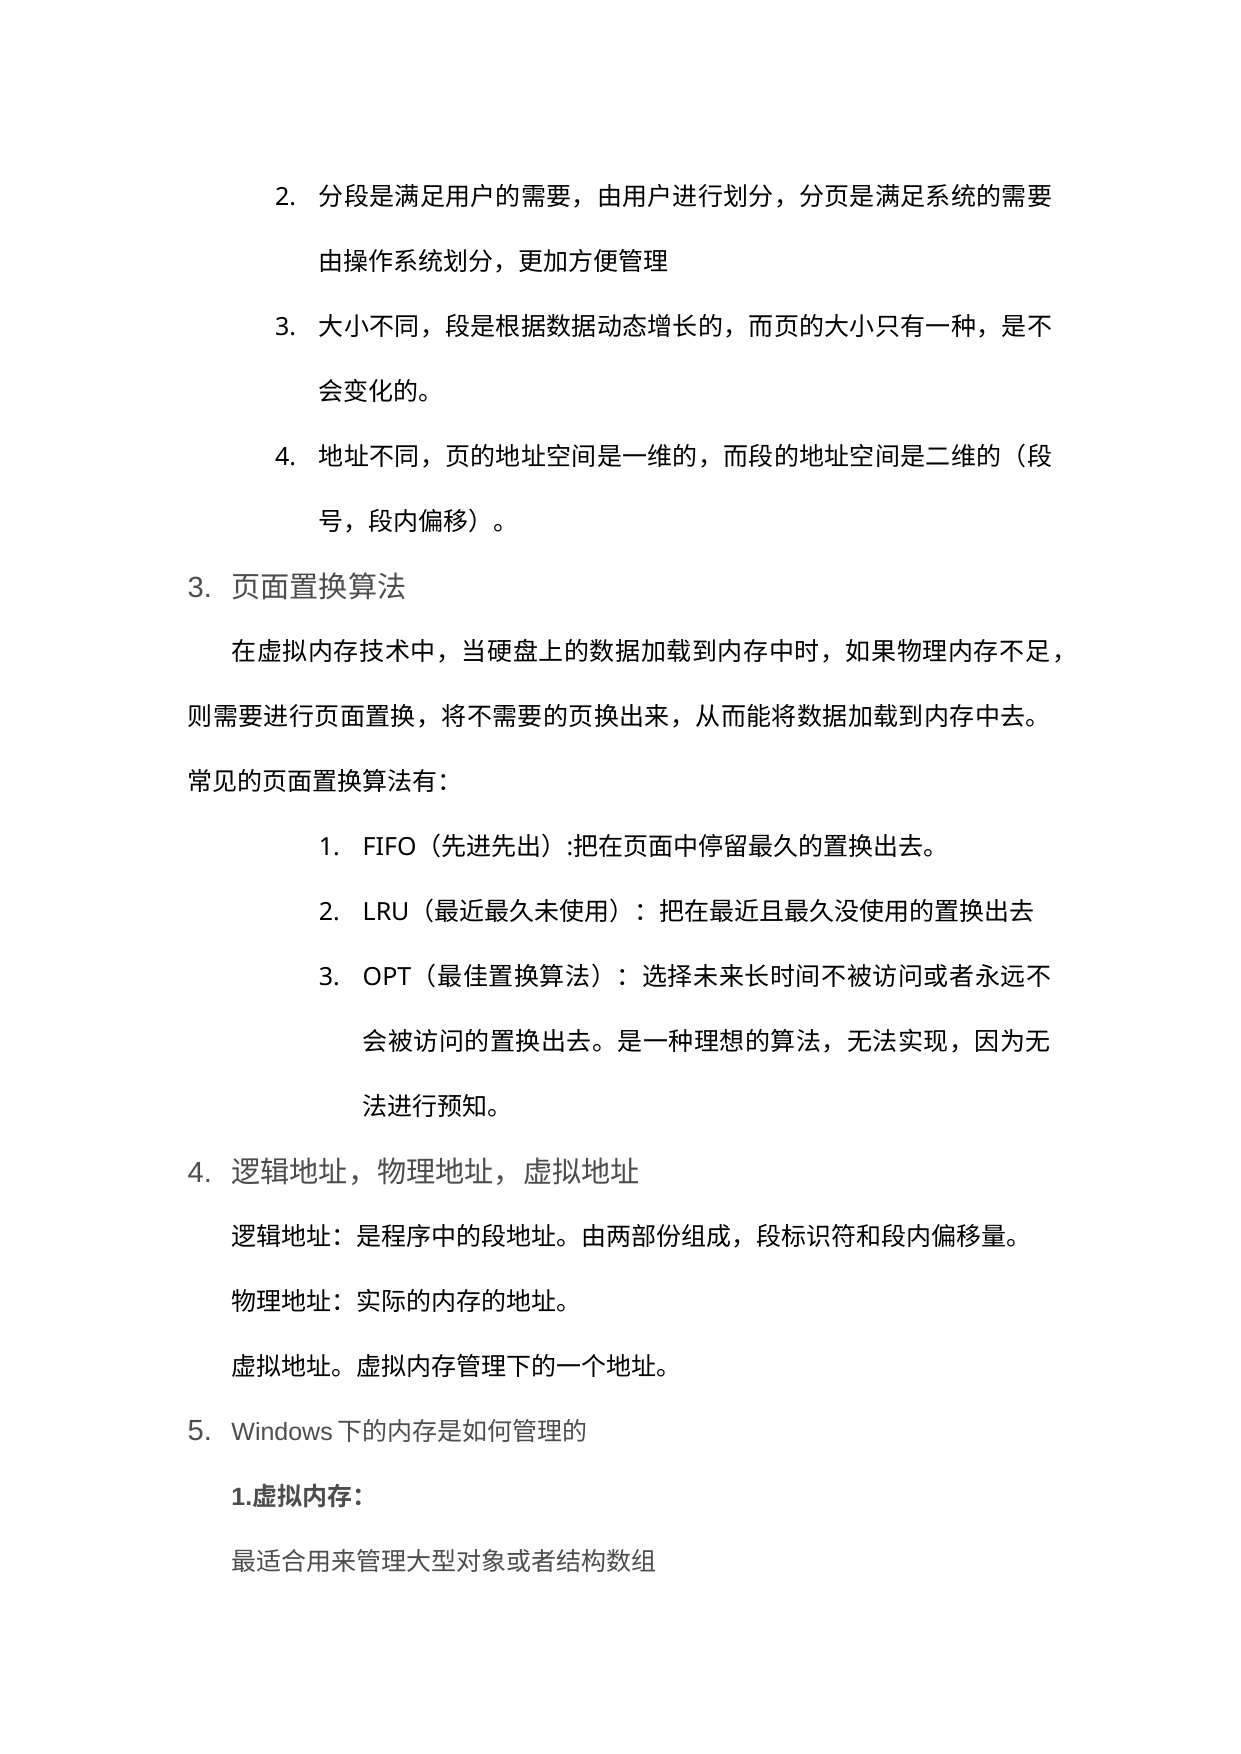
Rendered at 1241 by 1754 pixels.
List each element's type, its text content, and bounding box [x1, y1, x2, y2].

text 虚拟地址。虚拟内存管理下的一个地址。 [187, 1332, 1053, 1397]
list 分段是满足用户的需要，由用户进行划分，分页是满足系统的需要，由操作系统划分，更加方便管理 [275, 162, 1053, 292]
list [231, 1462, 1053, 1592]
list 页面置换算法 [187, 552, 1053, 617]
list 地址不同，页的地址空间是一维的，而段的地址空间是二维的（段号，段内偏移）。 [275, 422, 1053, 552]
text 在虚拟内存技术中，当硬盘上的数据加载到内存中时，如果物理内存不足，则需要进行页面置换，将不需要的页换出来，从而能将数据加载到内存中去。常见的页面置换算法有： [187, 617, 1053, 812]
list 逻辑地址，物理地址，虚拟地址 [187, 1137, 1053, 1202]
list 大小不同，段是根据数据动态增长的，而页的大小只有一种，是不会变化的。 [275, 292, 1053, 422]
list LRU（最近最久未使用）：把在最近且最久没使用的置换出去 [319, 877, 1053, 942]
list OPT（最佳置换算法）：选择未来长时间不被访问或者永远不会被访问的置换出去。是一种理想的算法，无法实现，因为无法进行预知。 [319, 942, 1053, 1137]
list FIFO（先进先出）:把在页面中停留最久的置换出去。 [319, 812, 1053, 877]
text 逻辑地址：是程序中的段地址。由两部份组成，段标识符和段内偏移量。 [187, 1202, 1053, 1267]
text 物理地址：实际的内存的地址。 [187, 1267, 1053, 1332]
list Windows下的内存是如何管理的 [187, 1397, 1053, 1462]
